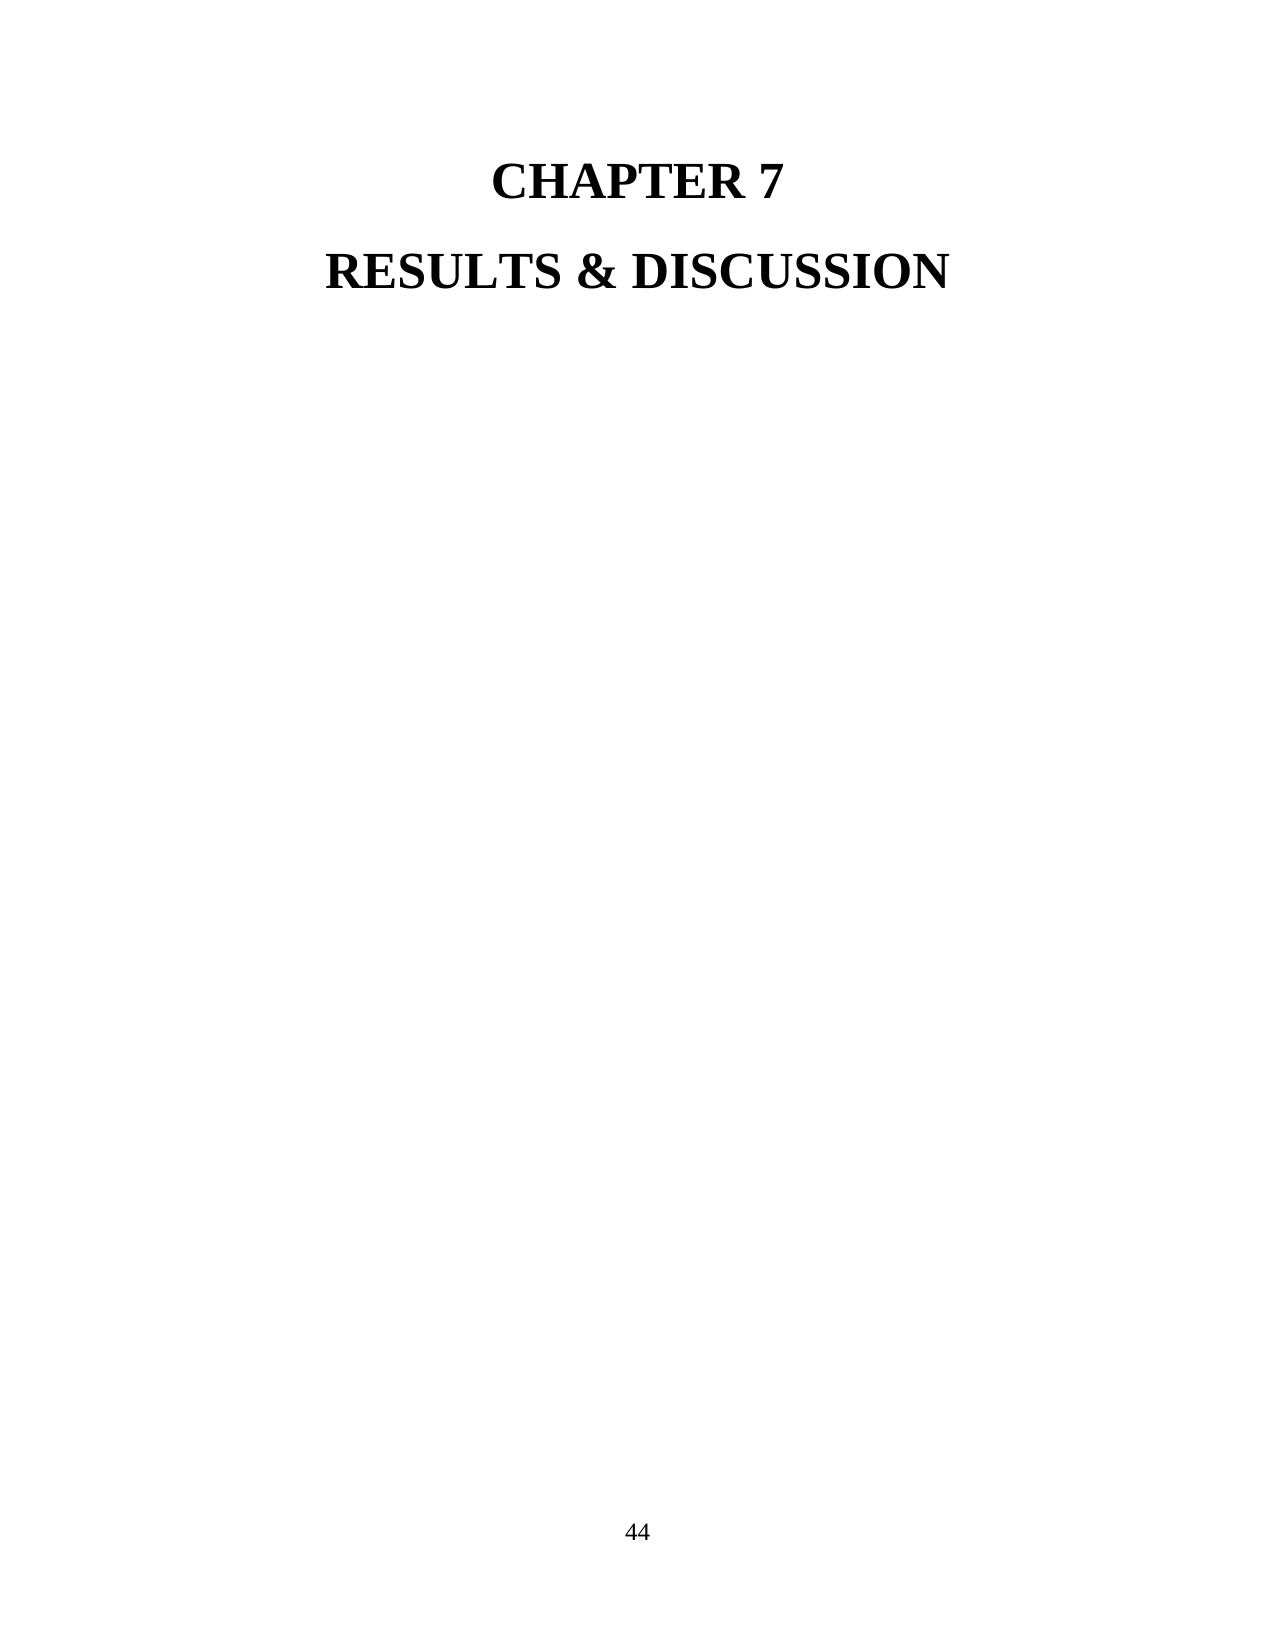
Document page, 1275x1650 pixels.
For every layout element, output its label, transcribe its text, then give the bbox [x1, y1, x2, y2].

text CHAPTER 7 [150, 150, 1125, 210]
text RESULTS & DISCUSSION [150, 240, 1125, 300]
